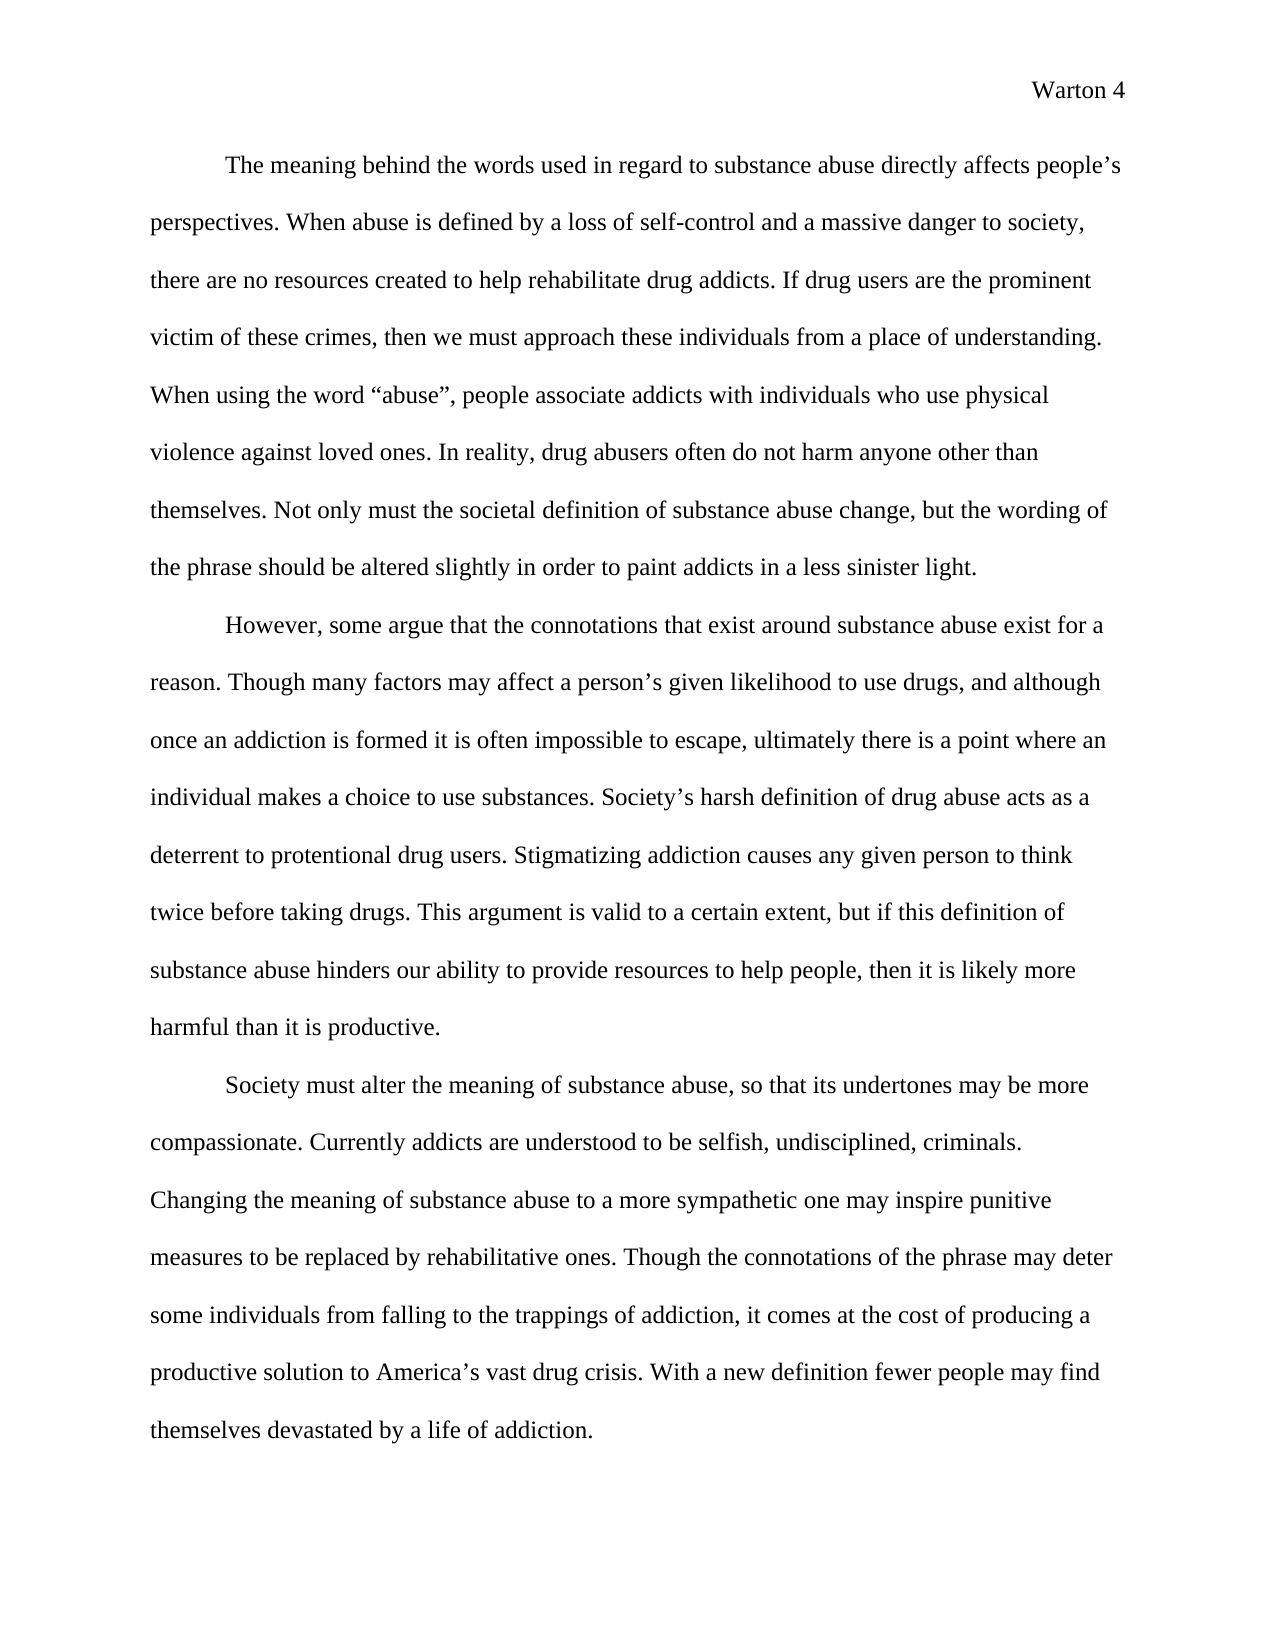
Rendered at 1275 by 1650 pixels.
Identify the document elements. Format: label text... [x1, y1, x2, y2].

text However, some argue that the connotations that exist around substance abuse exist for a reason. Though many factors may affect a person’s given likelihood to use drugs, and although once an addiction is formed it is often impossible to escape, ultimately there is a point where an individual makes a choice to use substances. Society’s harsh definition of drug abuse acts as a deterrent to protentional drug users. Stigmatizing addiction causes any given person to think twice before taking drugs. This argument is valid to a certain extent, but if this definition of substance abuse hinders our ability to provide resources to help people, then it is likely more harmful than it is productive. [150, 610, 1125, 1041]
text The meaning behind the words used in regard to substance abuse directly affects people’s perspectives. When abuse is defined by a loss of self-control and a massive danger to society, there are no resources created to help rehabilitate drug addicts. If drug users are the prominent victim of these crimes, then we must approach these individuals from a place of understanding. When using the word “abuse”, people associate addicts with individuals who use physical violence against loved ones. In reality, drug abusers often do not harm anyone other than themselves. Not only must the societal definition of substance abuse change, but the wording of the phrase should be altered slightly in order to paint addicts in a less sinister light. [150, 150, 1125, 581]
text Society must alter the meaning of substance abuse, so that its undertones may be more compassionate. Currently addicts are understood to be selfish, undisciplined, criminals. Changing the meaning of substance abuse to a more sympathetic one may inspire punitive measures to be replaced by rehabilitative ones. Though the connotations of the phrase may deter some individuals from falling to the trappings of addiction, it comes at the cost of producing a productive solution to America’s vast drug crisis. With a new definition fewer people may find themselves devastated by a life of addiction. [150, 1070, 1125, 1444]
